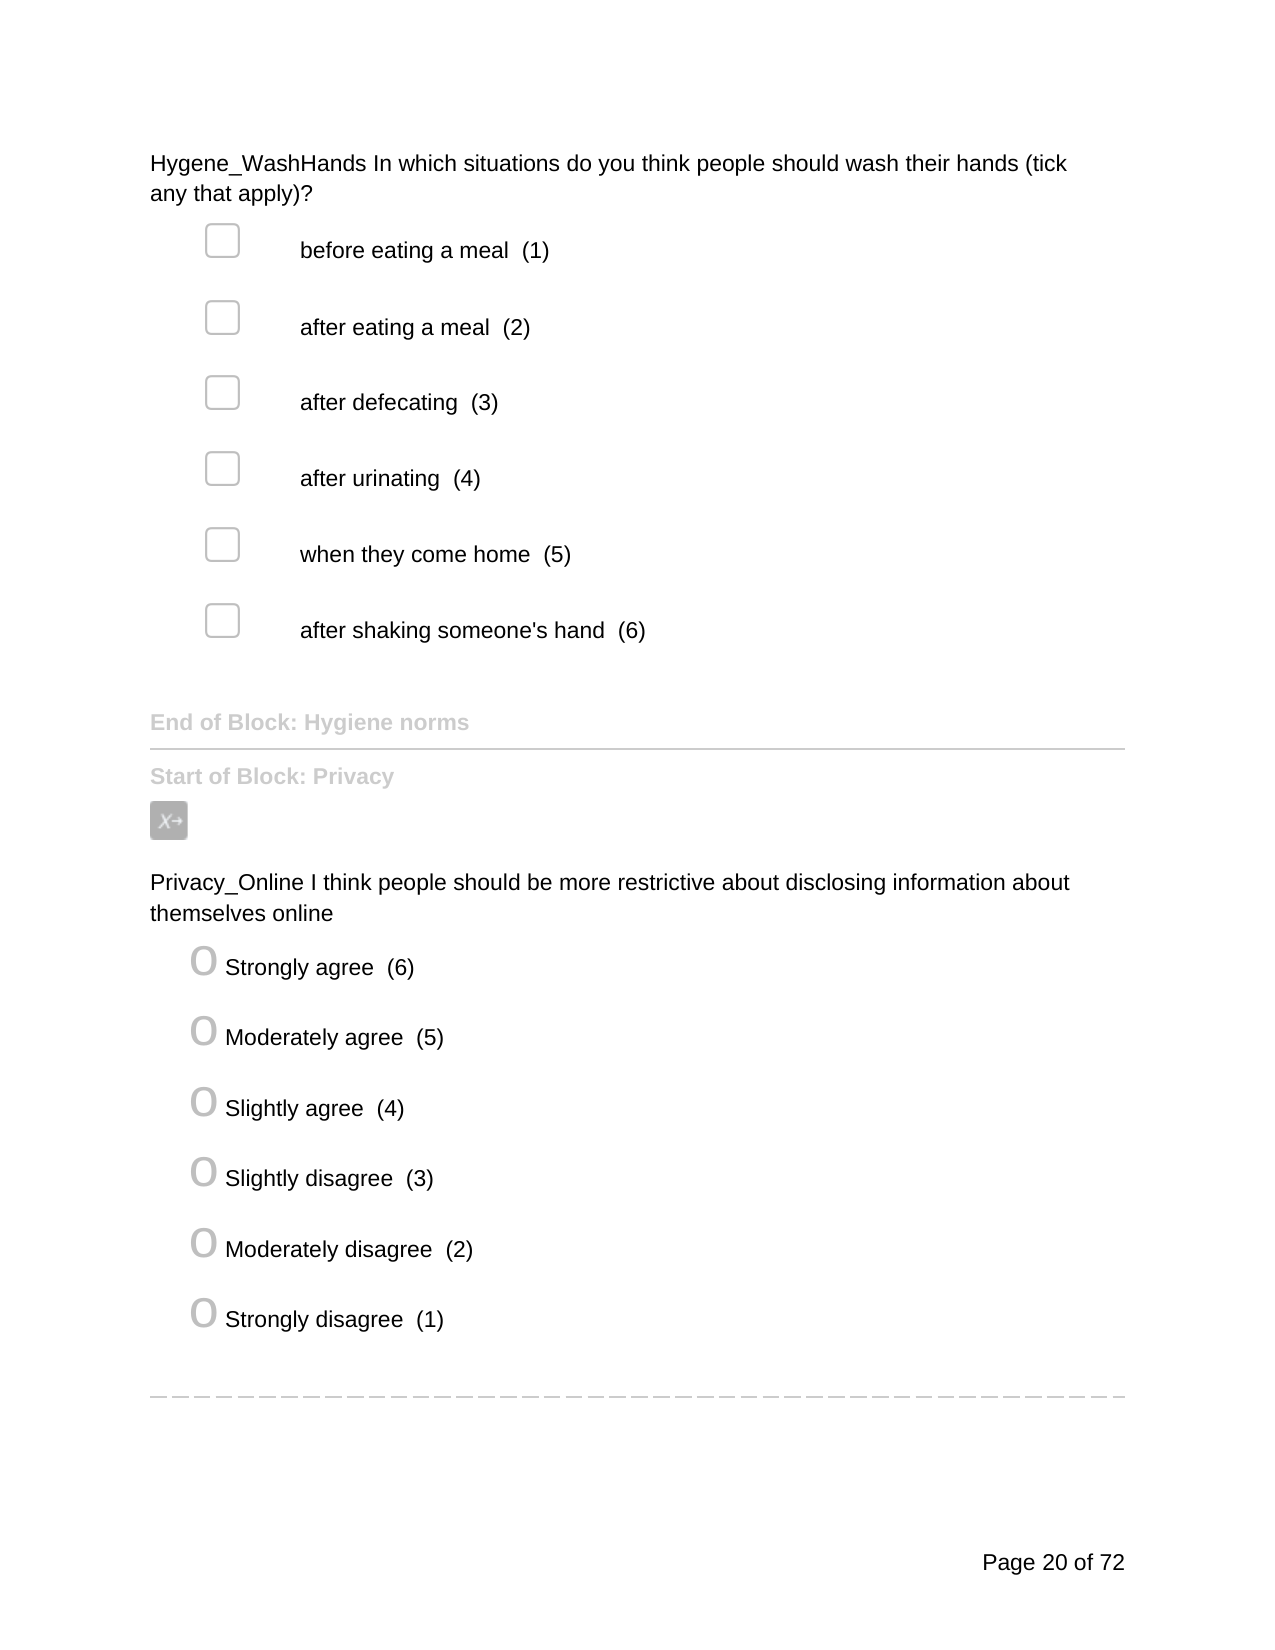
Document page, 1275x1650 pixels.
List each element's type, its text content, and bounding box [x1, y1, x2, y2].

text Start of Block: Privacy [150, 763, 1125, 789]
list after shaking someone's hand (6) [187, 590, 1125, 656]
picture [150, 801, 188, 840]
list Strongly agree (6) [187, 930, 1125, 991]
list Moderately disagree (2) [187, 1212, 1125, 1273]
list after eating a meal (2) [187, 286, 1125, 352]
text Privacy_Online I think people should be more restrictive about disclosing information about themselves online [150, 869, 1125, 926]
list when they come home (5) [187, 514, 1125, 580]
list Slightly agree (4) [187, 1071, 1125, 1132]
list after urinating (4) [187, 438, 1125, 504]
text Hygene_WashHands In which situations do you think people should wash their hands (tick any that apply)? [150, 150, 1125, 207]
list Slightly disagree (3) [187, 1141, 1125, 1203]
text End of Block: Hygiene norms [150, 709, 1125, 735]
list Strongly disagree (1) [187, 1282, 1125, 1344]
list before eating a meal (1) [187, 210, 1125, 276]
list Moderately agree (5) [187, 1000, 1125, 1062]
list after defecating (3) [187, 362, 1125, 428]
